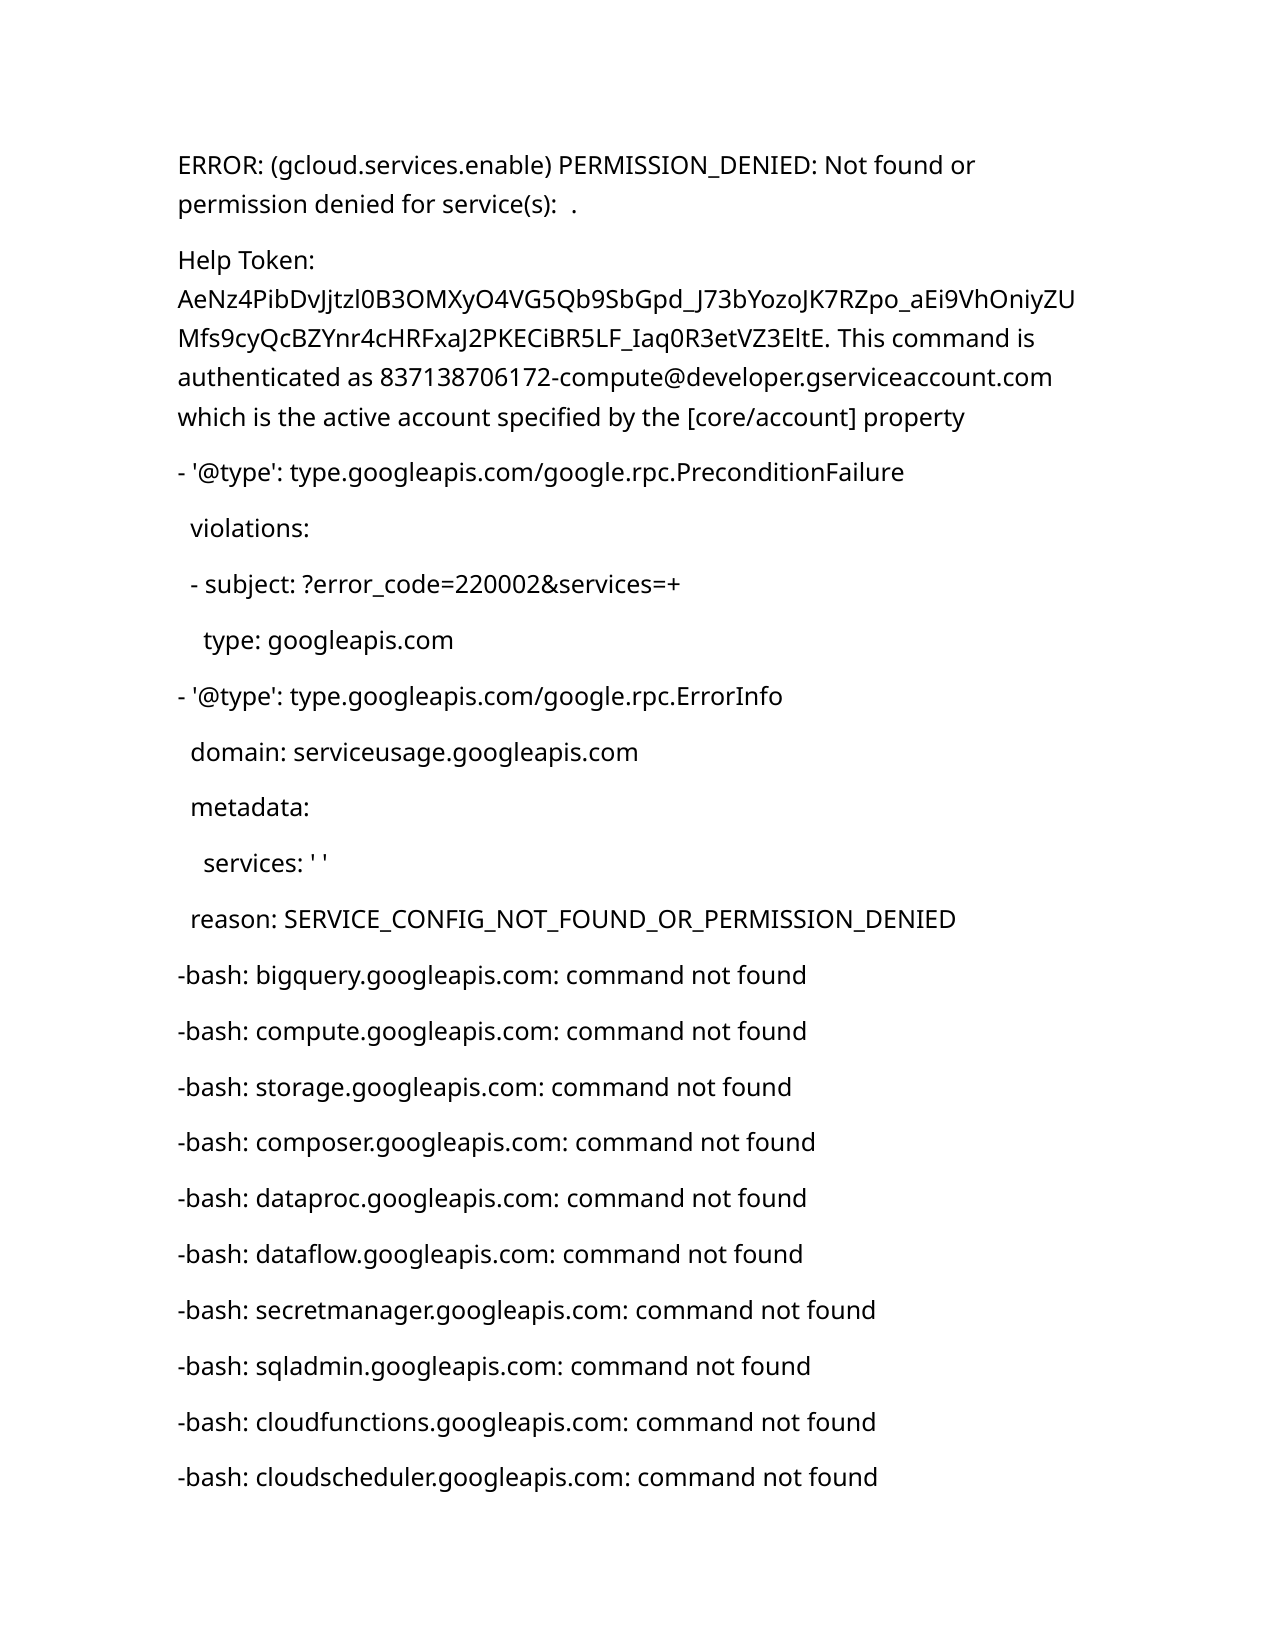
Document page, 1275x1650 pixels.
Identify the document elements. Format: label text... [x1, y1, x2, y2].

text Help Token: AeNz4PibDvJjtzl0B3OMXyO4VG5Qb9SbGpd_J73bYozoJK7RZpo_aEi9VhOniyZUMfs9cyQcBZYnr4cHRFxaJ2PKECiBR5LF_Iaq0R3etVZ3EltE. This command is authenticated as 837138706172-compute@developer.gserviceaccount.com which is the active account specified by the [core/account] property [177, 243, 1098, 433]
text -bash: cloudscheduler.googleapis.com: command not found [177, 1460, 1098, 1494]
text violations: [177, 511, 1098, 545]
text -bash: bigquery.googleapis.com: command not found [177, 958, 1098, 992]
text -bash: compute.googleapis.com: command not found [177, 1013, 1098, 1047]
text -bash: sqladmin.googleapis.com: command not found [177, 1348, 1098, 1382]
text -bash: cloudfunctions.googleapis.com: command not found [177, 1404, 1098, 1438]
text - subject: ?error_code=220002&services=+ [177, 567, 1098, 601]
text -bash: dataproc.googleapis.com: command not found [177, 1181, 1098, 1215]
text metadata: [177, 790, 1098, 824]
text - '@type': type.googleapis.com/google.rpc.PreconditionFailure [177, 455, 1098, 489]
text services: ' ' [177, 846, 1098, 880]
text reason: SERVICE_CONFIG_NOT_FOUND_OR_PERMISSION_DENIED [177, 902, 1098, 936]
text -bash: secretmanager.googleapis.com: command not found [177, 1293, 1098, 1327]
text -bash: dataflow.googleapis.com: command not found [177, 1237, 1098, 1271]
text domain: serviceusage.googleapis.com [177, 734, 1098, 768]
text -bash: composer.googleapis.com: command not found [177, 1125, 1098, 1159]
text type: googleapis.com [177, 623, 1098, 657]
text ERROR: (gcloud.services.enable) PERMISSION_DENIED: Not found or permission denied for service(s): . [177, 148, 1098, 221]
text -bash: storage.googleapis.com: command not found [177, 1069, 1098, 1103]
text - '@type': type.googleapis.com/google.rpc.ErrorInfo [177, 678, 1098, 712]
